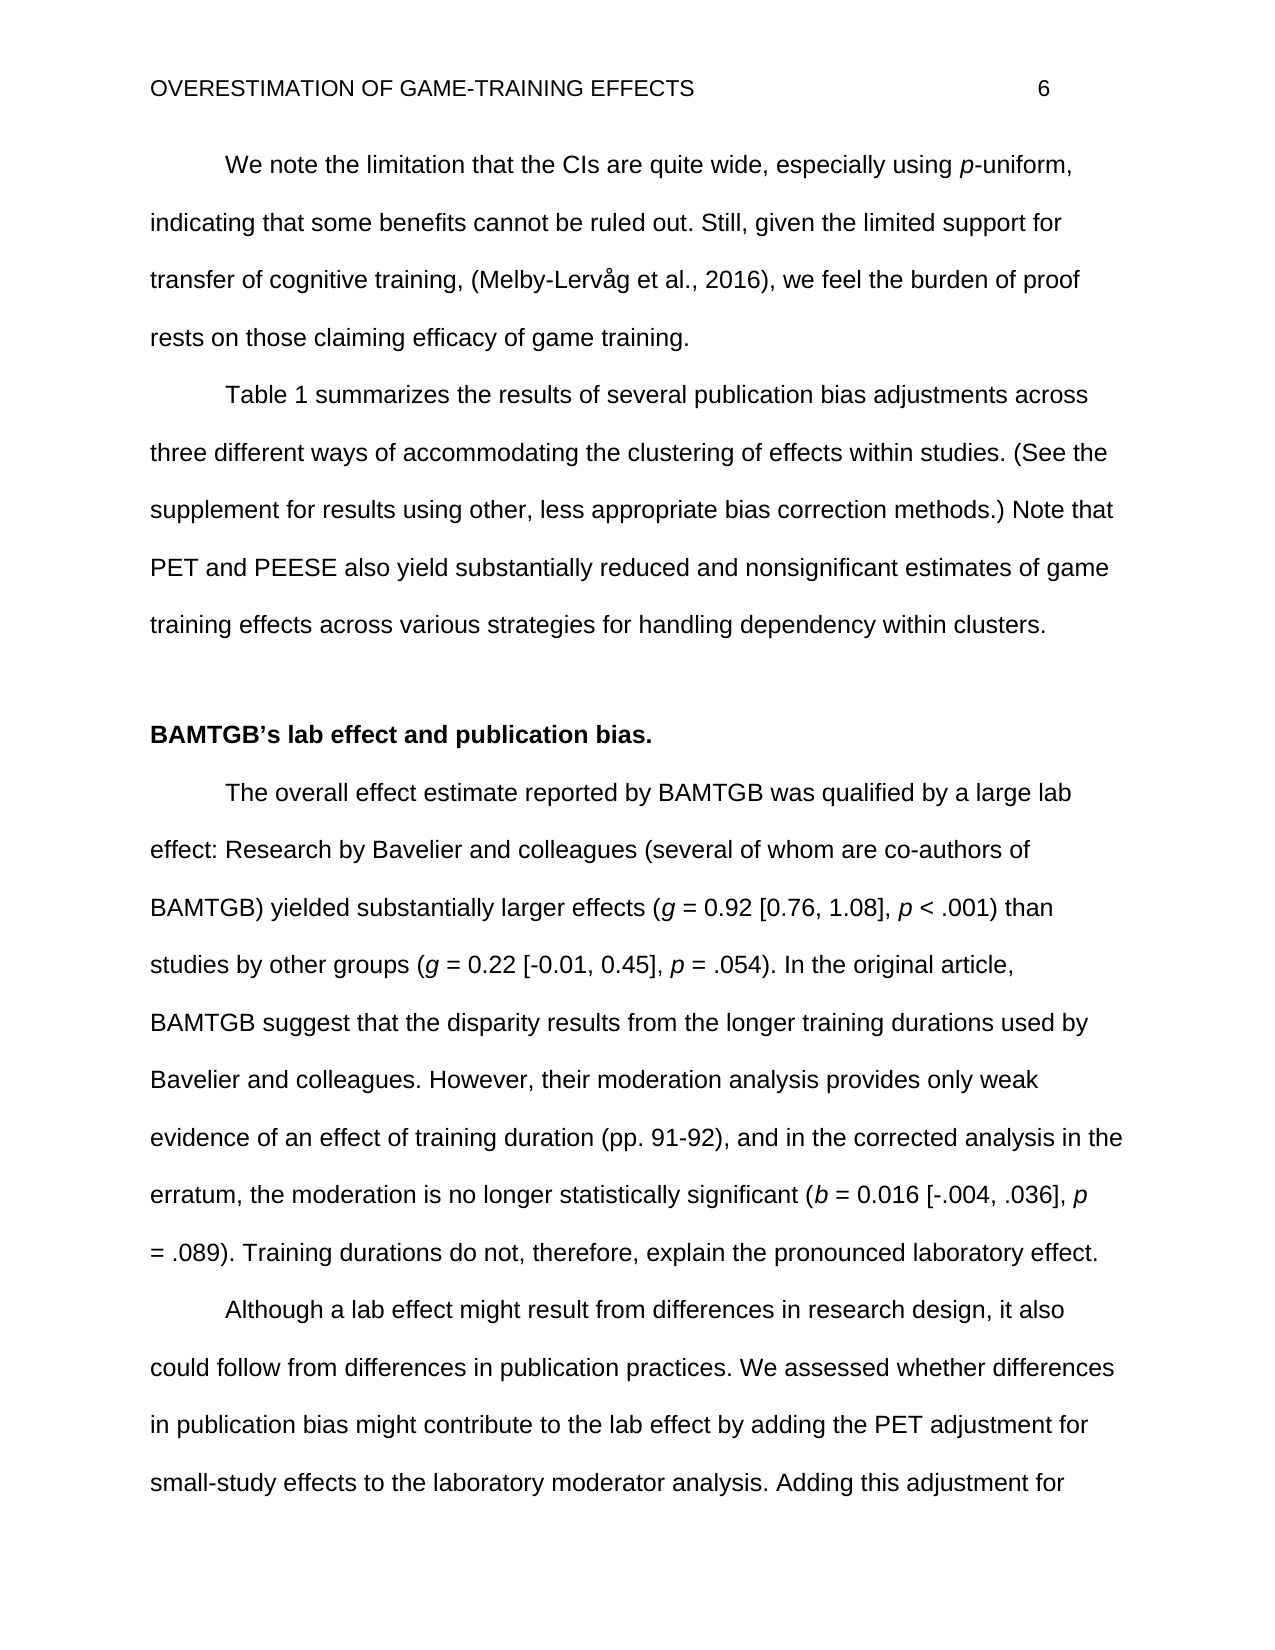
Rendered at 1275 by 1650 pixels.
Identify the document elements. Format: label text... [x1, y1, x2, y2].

text We note the limitation that the CIs are quite wide, especially using p-uniform, indicating that some benefits cannot be ruled out. Still, given the limited support for transfer of cognitive training, (Melby-Lervåg et al., 2016), we feel the burden of proof rests on those claiming efficacy of game training. [150, 150, 1125, 351]
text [150, 1295, 1125, 1496]
text BAMTGB’s lab effect and publication bias. [150, 720, 1125, 749]
text The overall effect estimate reported by BAMTGB was qualified by a large lab effect: Research by Bavelier and colleagues (several of whom are co-authors of BAMTGB) yielded substantially larger effects (g = 0.92 [0.76, 1.08], p < .001) than studies by other groups (g = 0.22 [-0.01, 0.45], p = .054). In the original article, BAMTGB suggest that the disparity results from the longer training durations used by Bavelier and colleagues. However, their moderation analysis provides only weak evidence of an effect of training duration (pp. 91-92), and in the corrected analysis in the erratum, the moderation is no longer statistically significant (b = 0.016 [-.004, .036], p = .089). Training durations do not, therefore, explain the pronounced laboratory effect. [150, 778, 1125, 1266]
text Table 1 summarizes the results of several publication bias adjustments across three different ways of accommodating the clustering of effects within studies. (See the supplement for results using other, less appropriate bias correction methods.) Note that PET and PEESE also yield substantially reduced and nonsignificant estimates of game training effects across various strategies for handling dependency within clusters. [150, 380, 1125, 639]
